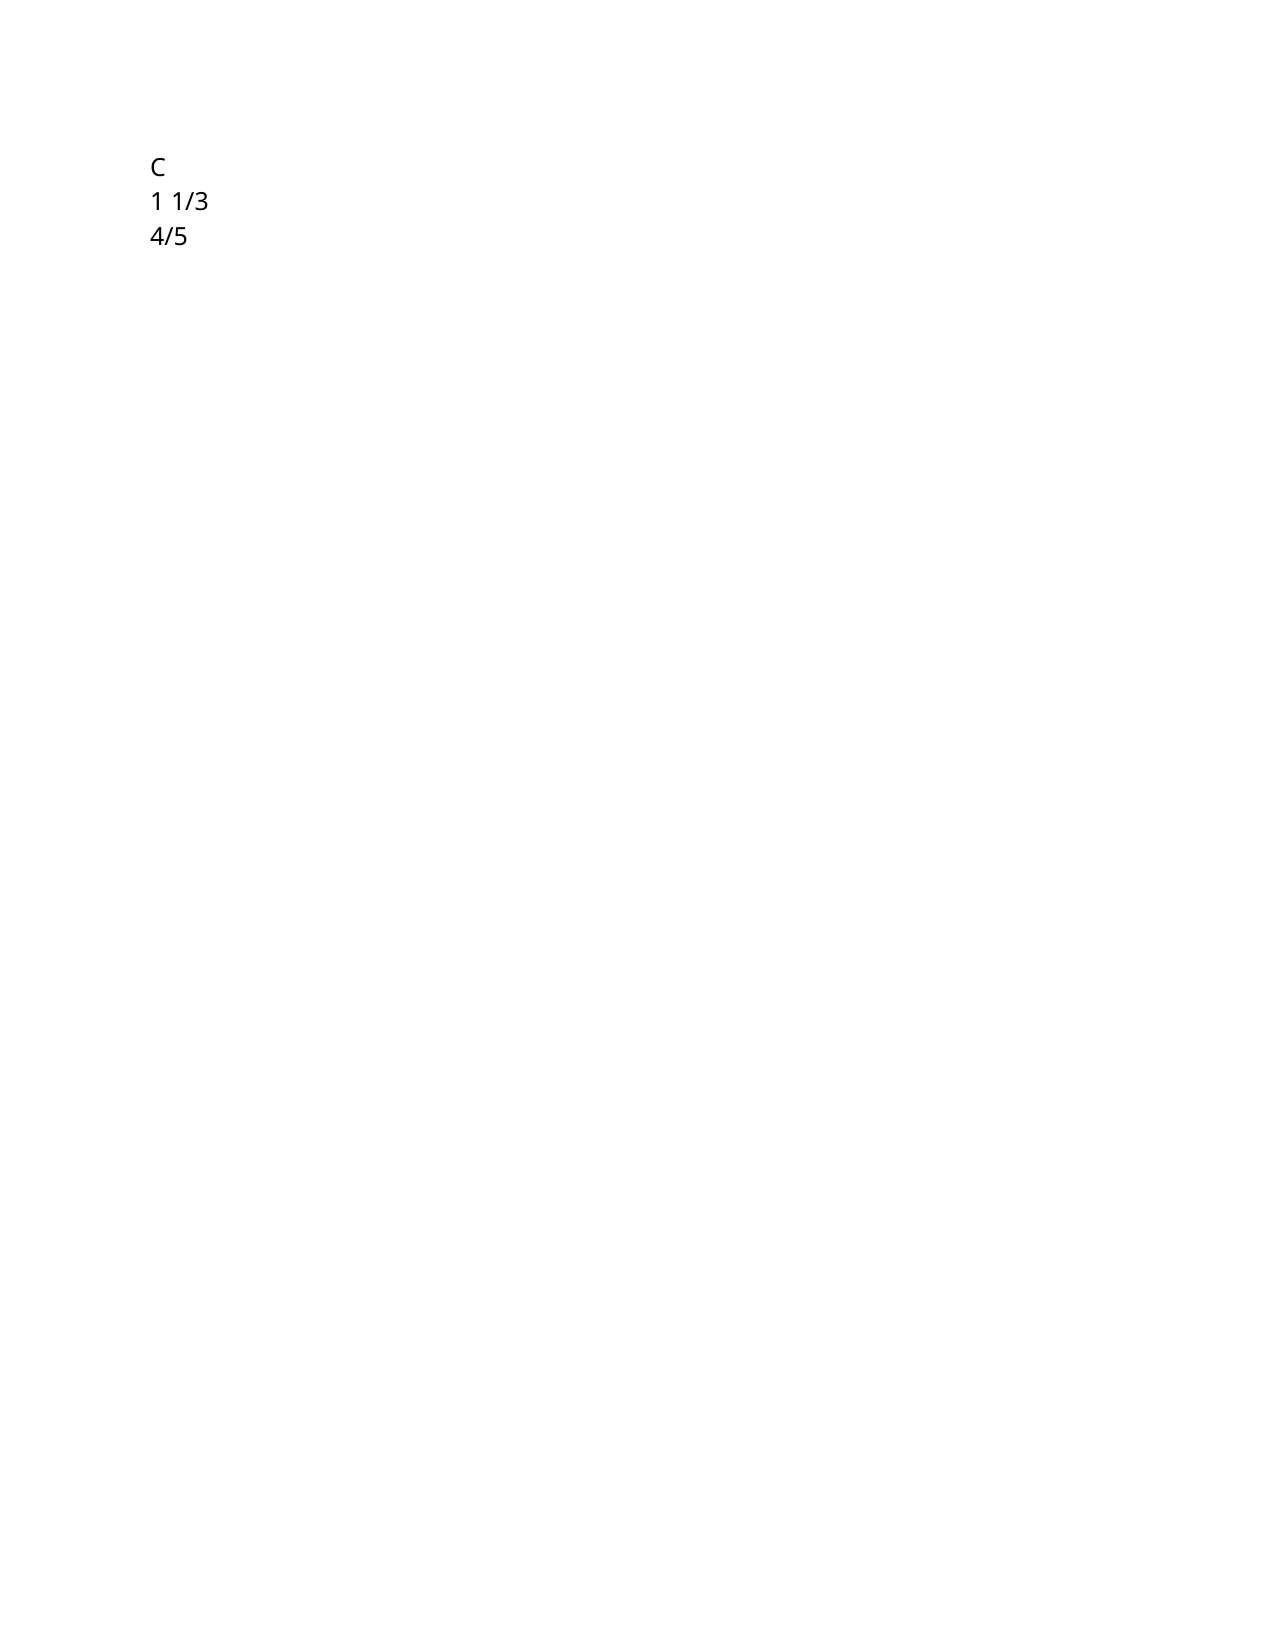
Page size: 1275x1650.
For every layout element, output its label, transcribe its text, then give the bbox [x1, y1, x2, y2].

text 1 1/3 [150, 184, 1125, 218]
text 4/5 [150, 218, 1125, 252]
text C [150, 150, 1125, 184]
